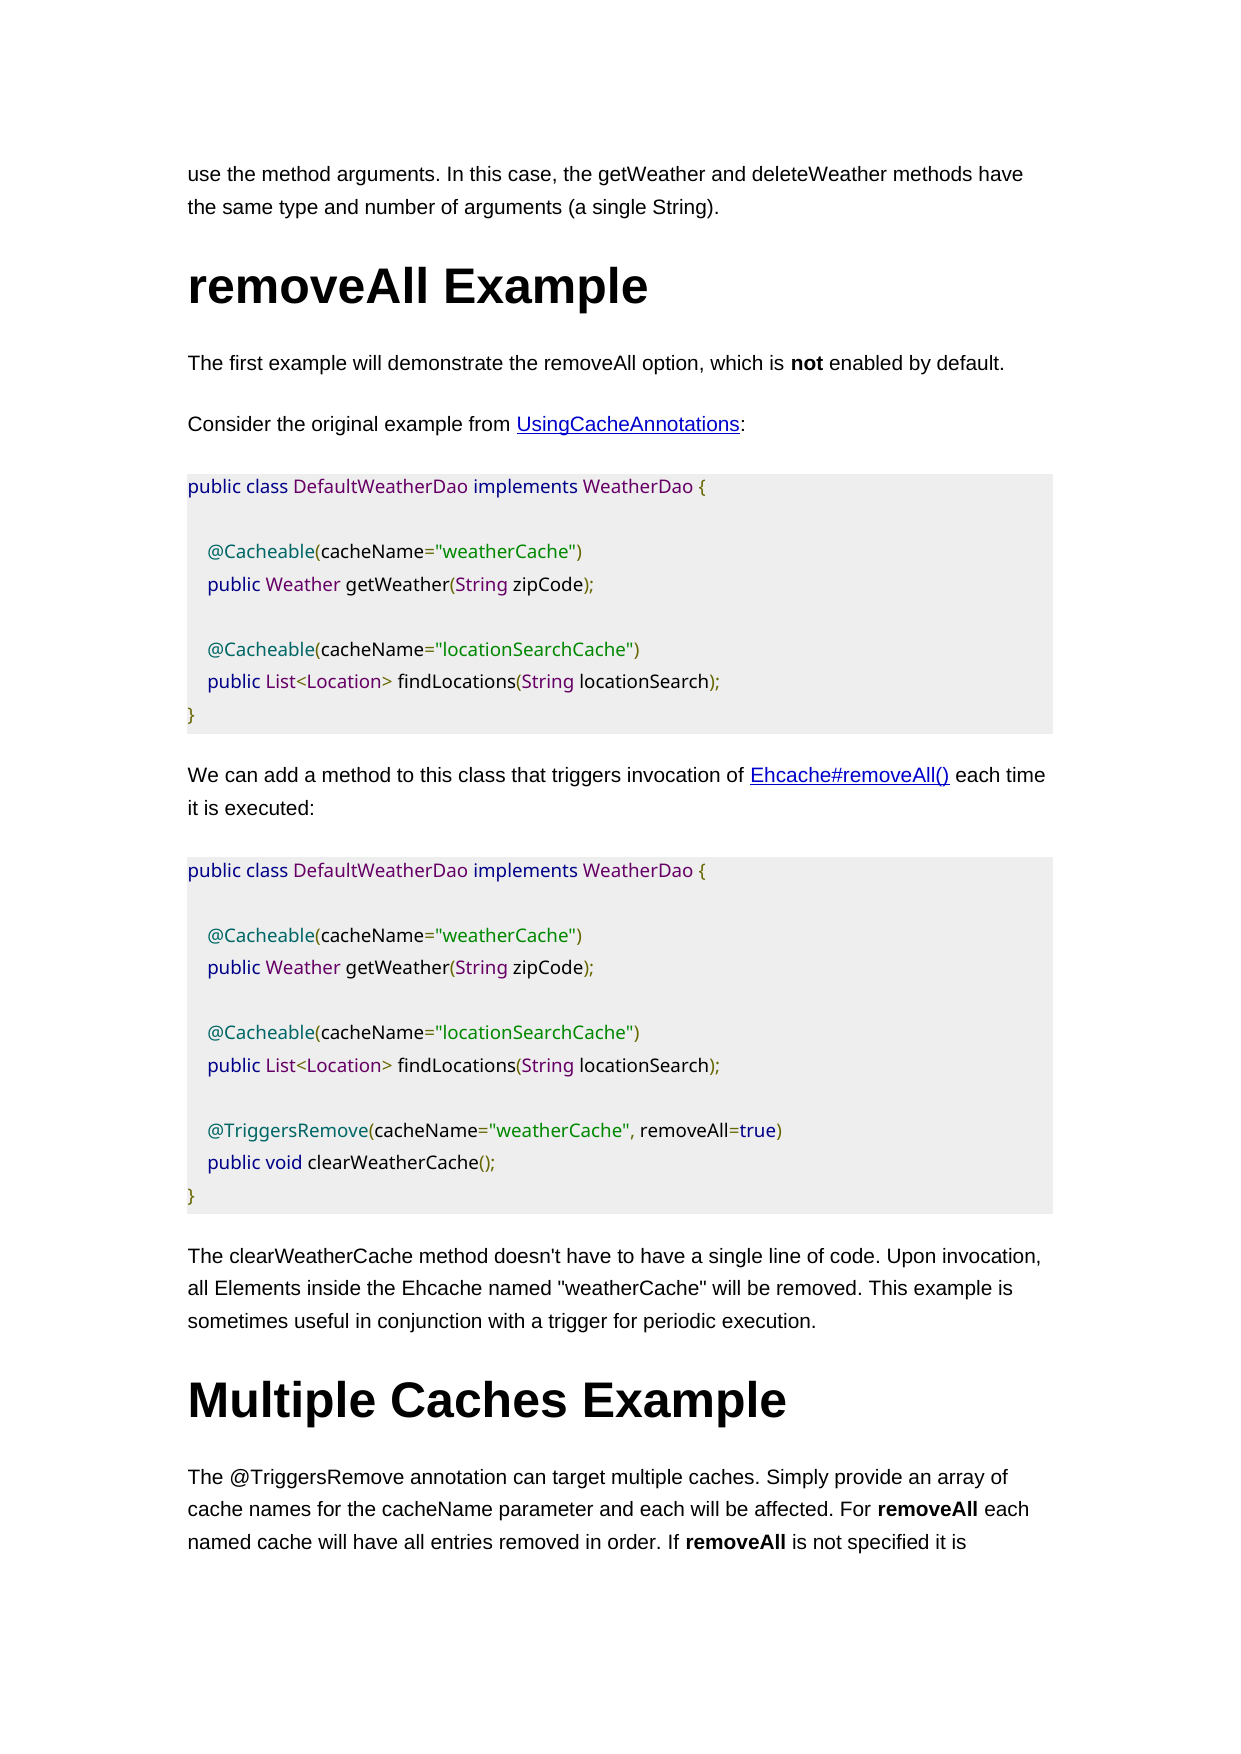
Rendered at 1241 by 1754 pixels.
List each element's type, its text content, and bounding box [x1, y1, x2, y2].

text Multiple Caches Example [187, 1370, 1053, 1435]
text Consider the original example from UsingCacheAnnotations: [187, 412, 1053, 444]
text The first example will demonstrate the removeAll option, which is not enabled by default. [187, 350, 1053, 383]
text removeAll Example [187, 256, 1053, 321]
text public class DefaultWeatherDao implements WeatherDao { @Cacheable(cacheName="weatherCache") public Weather getWeather(String zipCode); @Cacheable(cacheName="locationSearchCache") public List<Location> findLocations(String locationSearch); @TriggersRemove(cacheName="weatherCache", removeAll=true) public void clearWeatherCache(); } [187, 857, 1053, 1214]
text The clearWeatherCache method doesn't have to have a single line of code. Upon invocation, all Elements inside the Ehcache named "weatherCache" will be removed. This example is sometimes useful in conjunction with a trigger for periodic execution. [187, 1244, 1053, 1341]
text We can add a method to this class that triggers invocation of Ehcache#removeAll() each time it is executed: [187, 763, 1053, 828]
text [187, 1464, 1053, 1562]
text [187, 162, 1053, 227]
text public class DefaultWeatherDao implements WeatherDao { @Cacheable(cacheName="weatherCache") public Weather getWeather(String zipCode); @Cacheable(cacheName="locationSearchCache") public List<Location> findLocations(String locationSearch); } [187, 474, 1053, 734]
